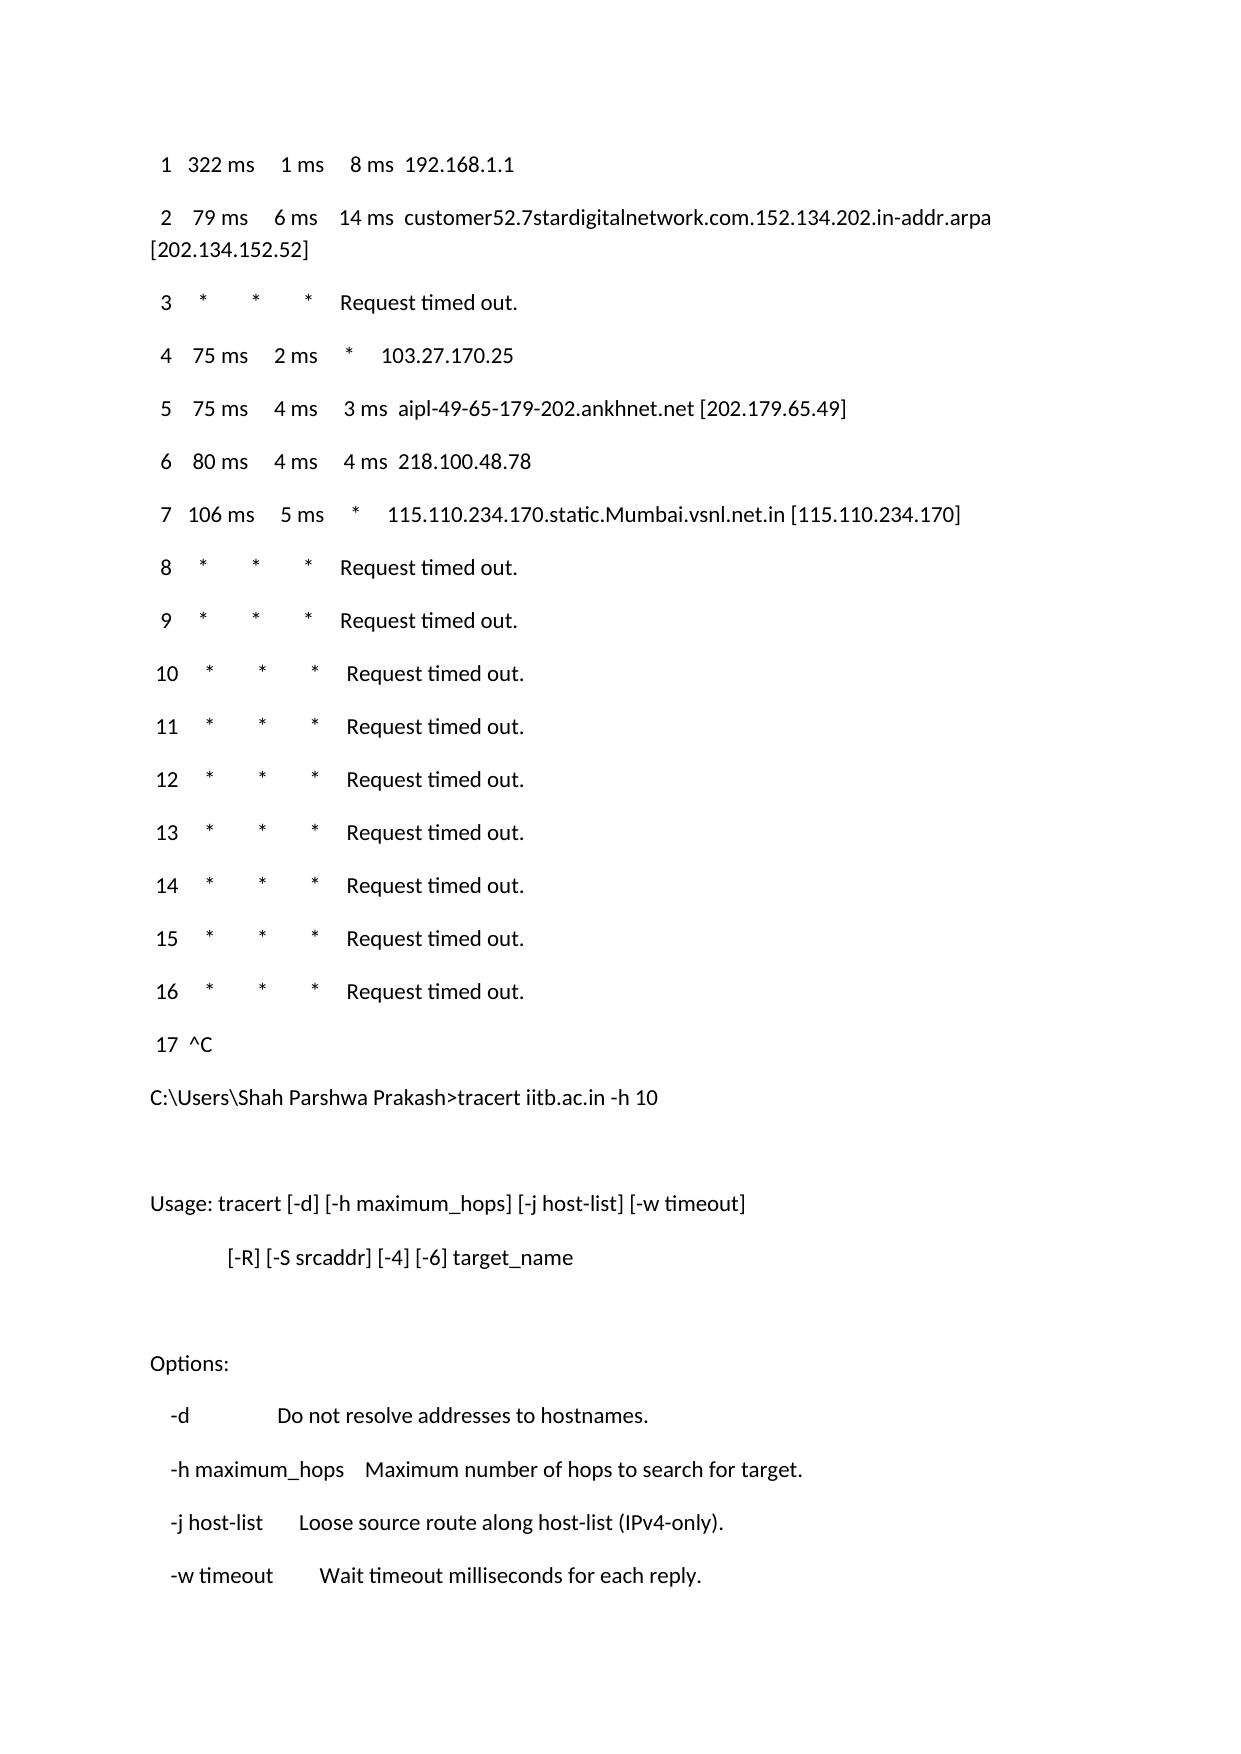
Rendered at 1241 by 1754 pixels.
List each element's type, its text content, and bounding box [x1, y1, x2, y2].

text 9 * * * Request timed out. [150, 606, 1090, 634]
text 4 75 ms 2 ms * 103.27.170.25 [150, 341, 1090, 369]
text -j host-list Loose source route along host-list (IPv4-only). [150, 1508, 1090, 1536]
text 7 106 ms 5 ms * 115.110.234.170.static.Mumbai.vsnl.net.in [115.110.234.170] [150, 500, 1090, 528]
text [-R] [-S srcaddr] [-4] [-6] target_name [150, 1243, 1090, 1271]
text 16 * * * Request timed out. [150, 977, 1090, 1006]
text 13 * * * Request timed out. [150, 818, 1090, 846]
text -h maximum_hops Maximum number of hops to search for target. [150, 1455, 1090, 1483]
text 3 * * * Request timed out. [150, 288, 1090, 316]
text Options: [150, 1349, 1090, 1377]
text 1 322 ms 1 ms 8 ms 192.168.1.1 [150, 150, 1090, 178]
text -d Do not resolve addresses to hostnames. [150, 1402, 1090, 1430]
text 11 * * * Request timed out. [150, 712, 1090, 740]
text 8 * * * Request timed out. [150, 553, 1090, 581]
text -w timeout Wait timeout milliseconds for each reply. [150, 1561, 1090, 1589]
text 12 * * * Request timed out. [150, 765, 1090, 793]
text 5 75 ms 4 ms 3 ms aipl-49-65-179-202.ankhnet.net [202.179.65.49] [150, 394, 1090, 422]
text Usage: tracert [-d] [-h maximum_hops] [-j host-list] [-w timeout] [150, 1189, 1090, 1218]
text 15 * * * Request timed out. [150, 924, 1090, 952]
text 14 * * * Request timed out. [150, 871, 1090, 899]
text 10 * * * Request timed out. [150, 659, 1090, 687]
text 2 79 ms 6 ms 14 ms customer52.7stardigitalnetwork.com.152.134.202.in-addr.arpa [202.134.152.52] [150, 203, 1090, 263]
text 6 80 ms 4 ms 4 ms 218.100.48.78 [150, 447, 1090, 475]
text 17 ^C [150, 1031, 1090, 1058]
text C:\Users\Shah Parshwa Prakash>tracert iitb.ac.in -h 10 [150, 1083, 1090, 1112]
